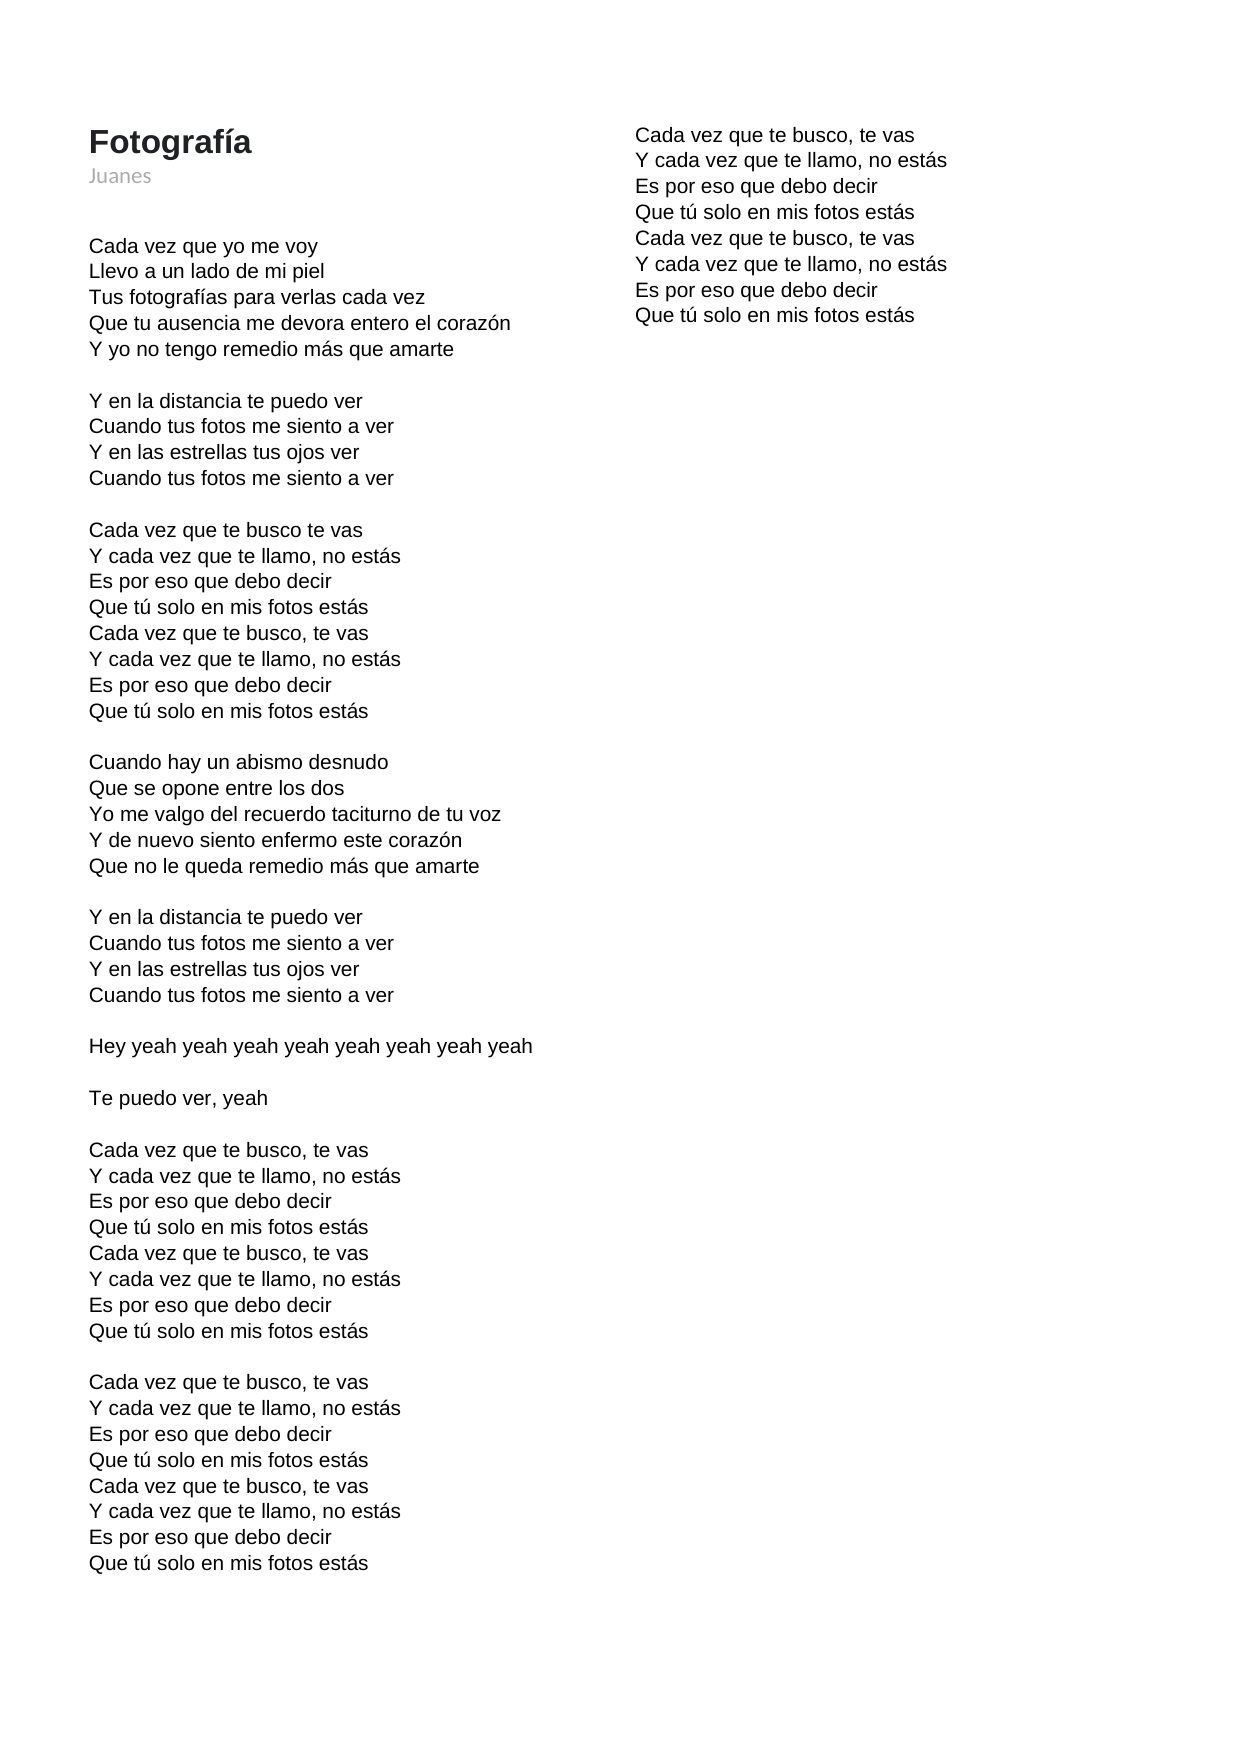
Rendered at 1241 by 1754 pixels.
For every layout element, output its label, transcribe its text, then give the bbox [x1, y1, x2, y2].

text Hey yeah yeah yeah yeah yeah yeah yeah yeah [89, 1034, 606, 1058]
text Cada vez que te busco, te vas Y cada vez que te llamo, no estás Es por eso que debo decir Que tú solo en mis fotos estás [635, 226, 1152, 327]
text Y en la distancia te puedo ver Cuando tus fotos me siento a ver Y en las estrellas tus ojos ver Cuando tus fotos me siento a ver [89, 905, 606, 1007]
text Cada vez que te busco, te vas Y cada vez que te llamo, no estás Es por eso que debo decir Que tú solo en mis fotos estás [89, 1370, 606, 1472]
text Cada vez que te busco, te vas Y cada vez que te llamo, no estás Es por eso que debo decir Que tú solo en mis fotos estás [89, 1138, 606, 1239]
text Fotografía [89, 122, 606, 161]
text Cada vez que te busco, te vas Y cada vez que te llamo, no estás Es por eso que debo decir Que tú solo en mis fotos estás [89, 1473, 606, 1575]
text Y en la distancia te puedo ver Cuando tus fotos me siento a ver Y en las estrellas tus ojos ver Cuando tus fotos me siento a ver [89, 388, 606, 490]
text Te puedo ver, yeah [89, 1060, 606, 1110]
text Cada vez que te busco, te vas Y cada vez que te llamo, no estás Es por eso que debo decir Que tú solo en mis fotos estás [89, 621, 606, 722]
text Cada vez que yo me voy Llevo a un lado de mi piel Tus fotografías para verlas cada vez Que tu ausencia me devora entero el corazón Y yo no tengo remedio más que amarte [89, 233, 606, 361]
text Cada vez que te busco, te vas Y cada vez que te llamo, no estás Es por eso que debo decir Que tú solo en mis fotos estás [635, 122, 1152, 224]
text Cada vez que te busco te vas Y cada vez que te llamo, no estás Es por eso que debo decir Que tú solo en mis fotos estás [89, 518, 606, 619]
text Cada vez que te busco, te vas Y cada vez que te llamo, no estás Es por eso que debo decir Que tú solo en mis fotos estás [89, 1241, 606, 1342]
text Juanes [89, 161, 606, 189]
text Cuando hay un abismo desnudo Que se opone entre los dos Yo me valgo del recuerdo taciturno de tu voz Y de nuevo siento enfermo este corazón Que no le queda remedio más que amarte [89, 750, 606, 877]
